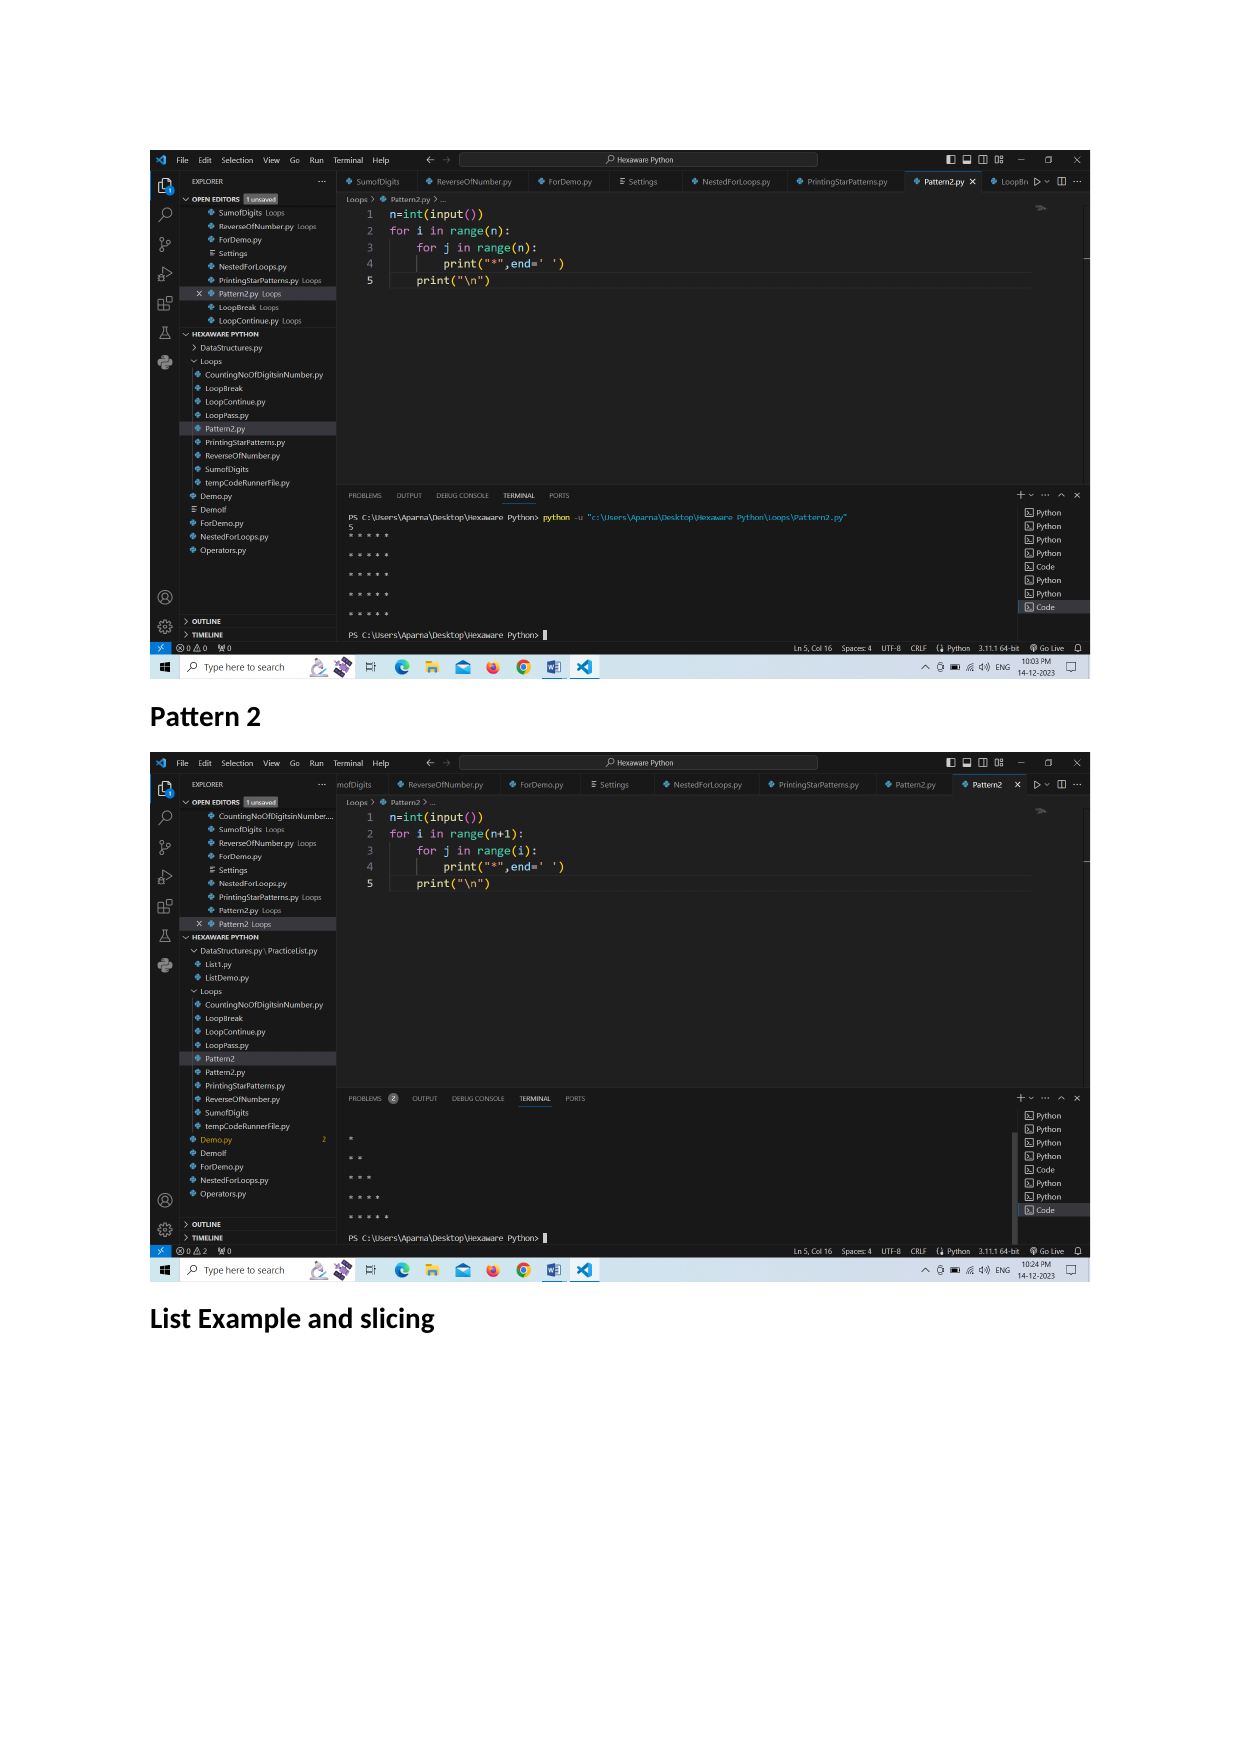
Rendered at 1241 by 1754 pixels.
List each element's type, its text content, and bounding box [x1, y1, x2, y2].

text List Example and slicing [150, 1301, 1090, 1336]
text Pattern 2 [150, 698, 1090, 733]
picture [150, 150, 1091, 679]
picture [150, 752, 1091, 1282]
